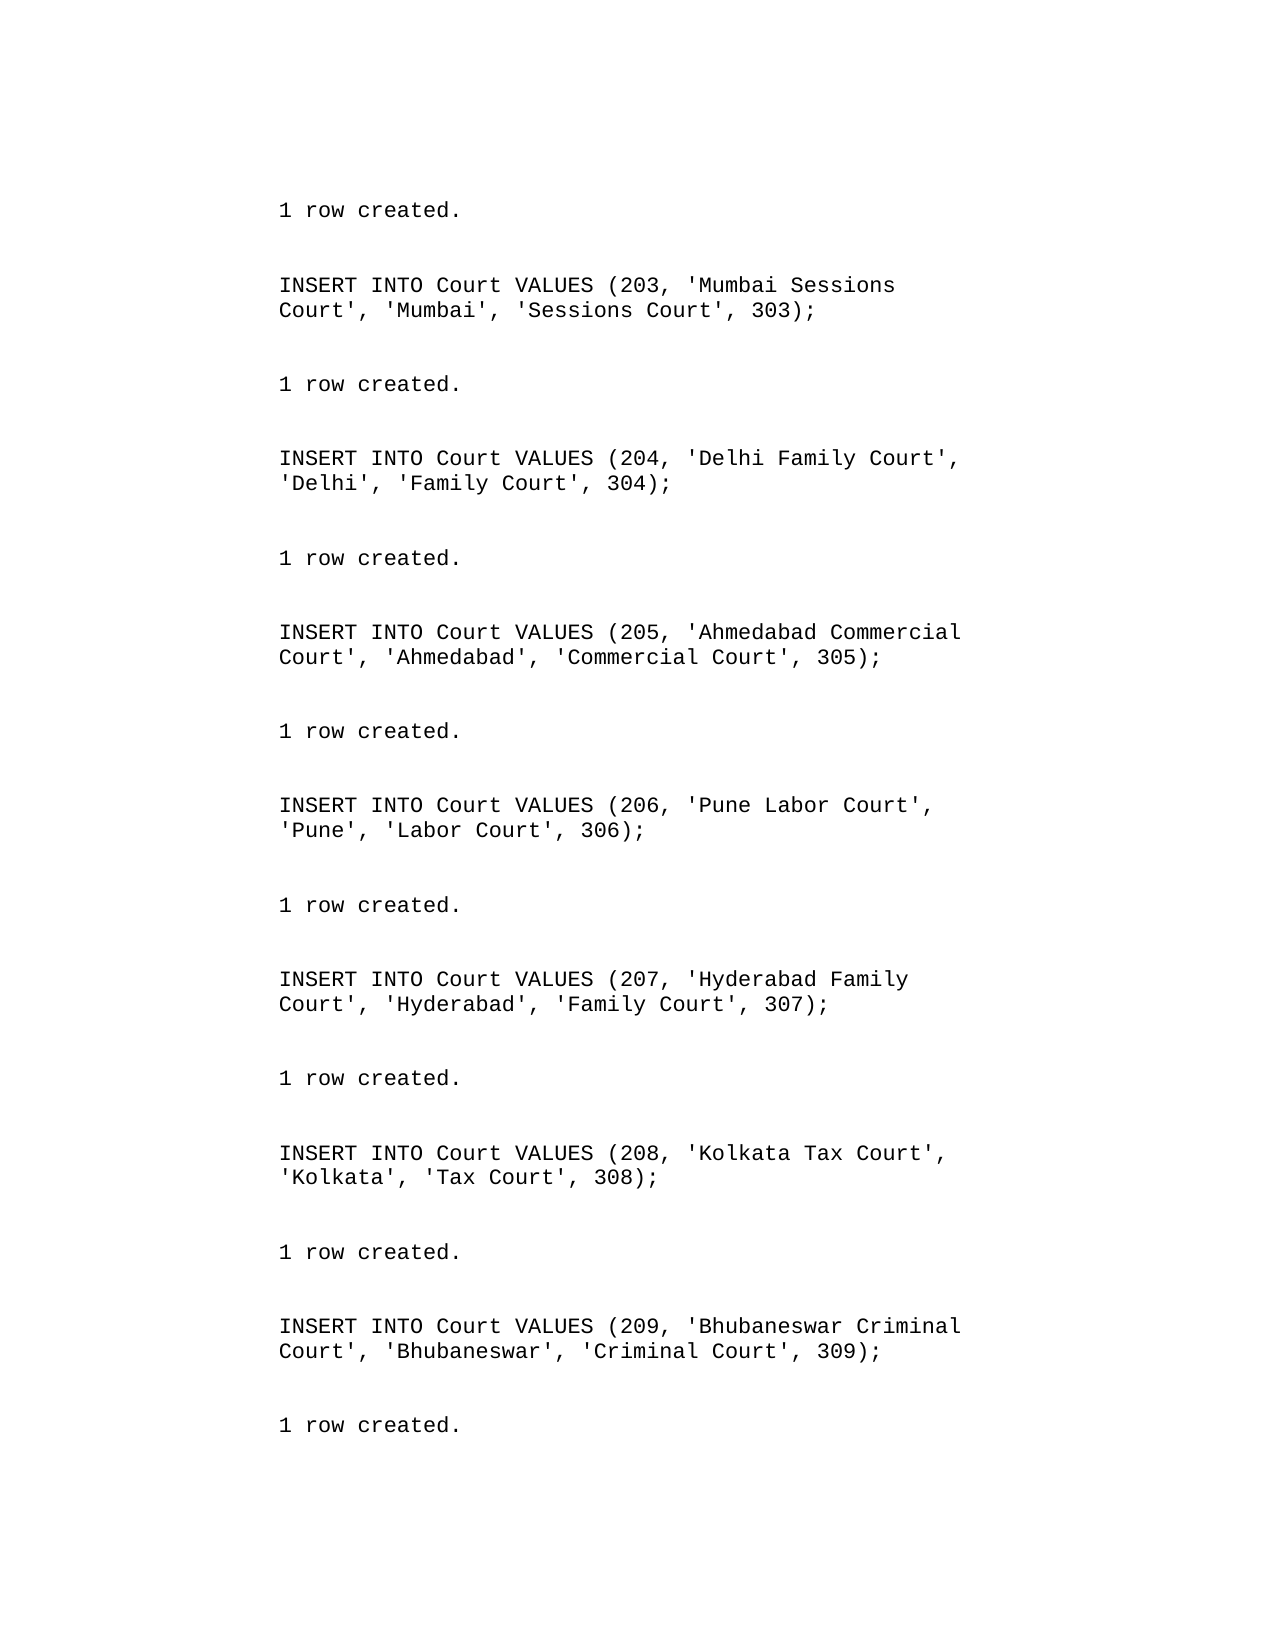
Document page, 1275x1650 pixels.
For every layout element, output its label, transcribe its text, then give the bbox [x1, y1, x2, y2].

text INSERT INTO Court VALUES (203, 'Mumbai Sessions Court', 'Mumbai', 'Sessions Court', 303); [278, 274, 996, 323]
text 1 row created. [278, 720, 996, 745]
text 1 row created. [278, 1241, 996, 1266]
text 1 row created. [278, 199, 996, 224]
text INSERT INTO Court VALUES (206, 'Pune Labor Court', 'Pune', 'Labor Court', 306); [278, 794, 996, 844]
text INSERT INTO Court VALUES (205, 'Ahmedabad Commercial Court', 'Ahmedabad', 'Commercial Court', 305); [278, 621, 996, 671]
text 1 row created. [278, 547, 996, 571]
text 1 row created. [278, 1067, 996, 1092]
text INSERT INTO Court VALUES (204, 'Delhi Family Court', 'Delhi', 'Family Court', 304); [278, 447, 996, 497]
text 1 row created. [278, 894, 996, 918]
text INSERT INTO Court VALUES (208, 'Kolkata Tax Court', 'Kolkata', 'Tax Court', 308); [278, 1142, 996, 1191]
text 1 row created. [278, 1414, 996, 1439]
text 1 row created. [278, 373, 996, 398]
text INSERT INTO Court VALUES (207, 'Hyderabad Family Court', 'Hyderabad', 'Family Court', 307); [278, 968, 996, 1018]
text INSERT INTO Court VALUES (209, 'Bhubaneswar Criminal Court', 'Bhubaneswar', 'Criminal Court', 309); [278, 1315, 996, 1365]
